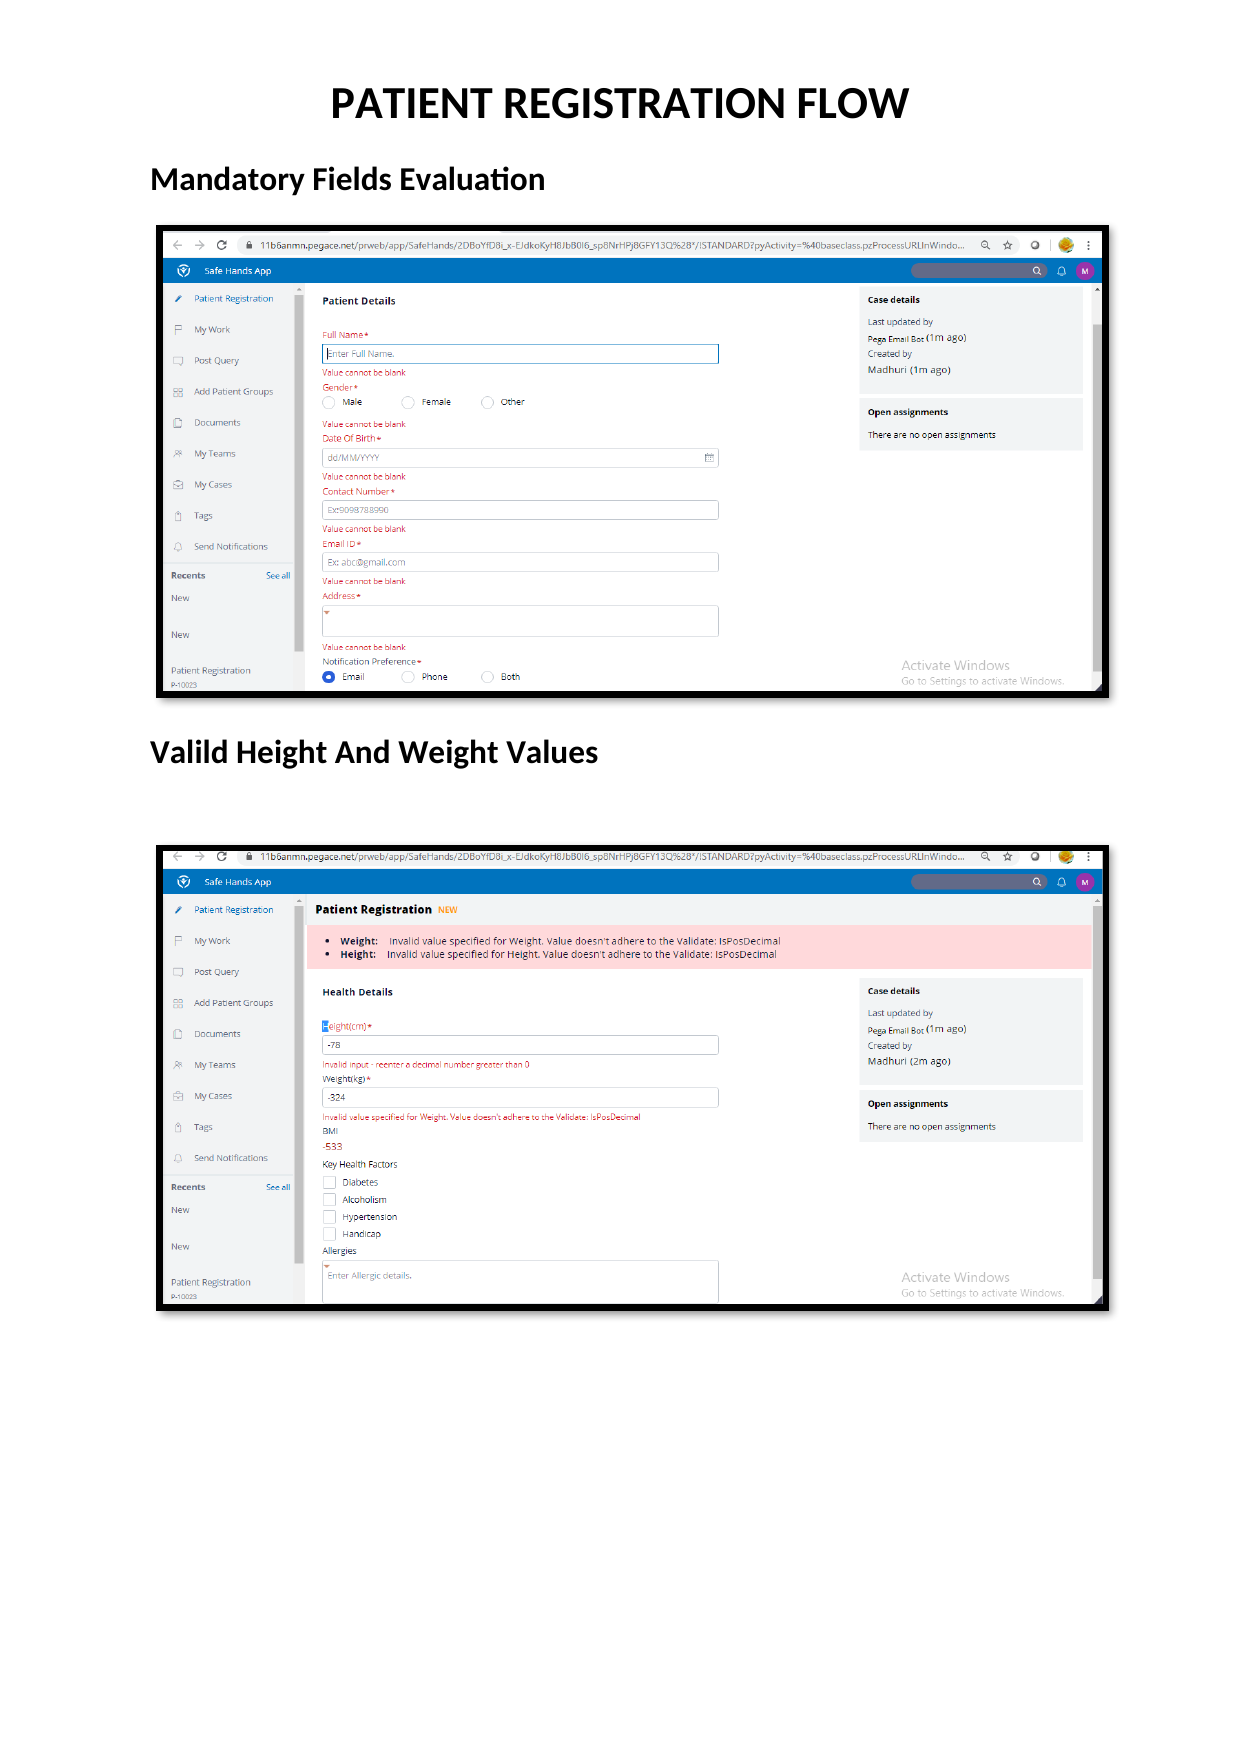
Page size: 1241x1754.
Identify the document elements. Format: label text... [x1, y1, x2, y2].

picture [163, 231, 1102, 691]
text Mandatory Fields Evaluation [150, 158, 1090, 198]
picture [163, 851, 1103, 1304]
text Valild Height And Weight Values [150, 731, 1090, 772]
